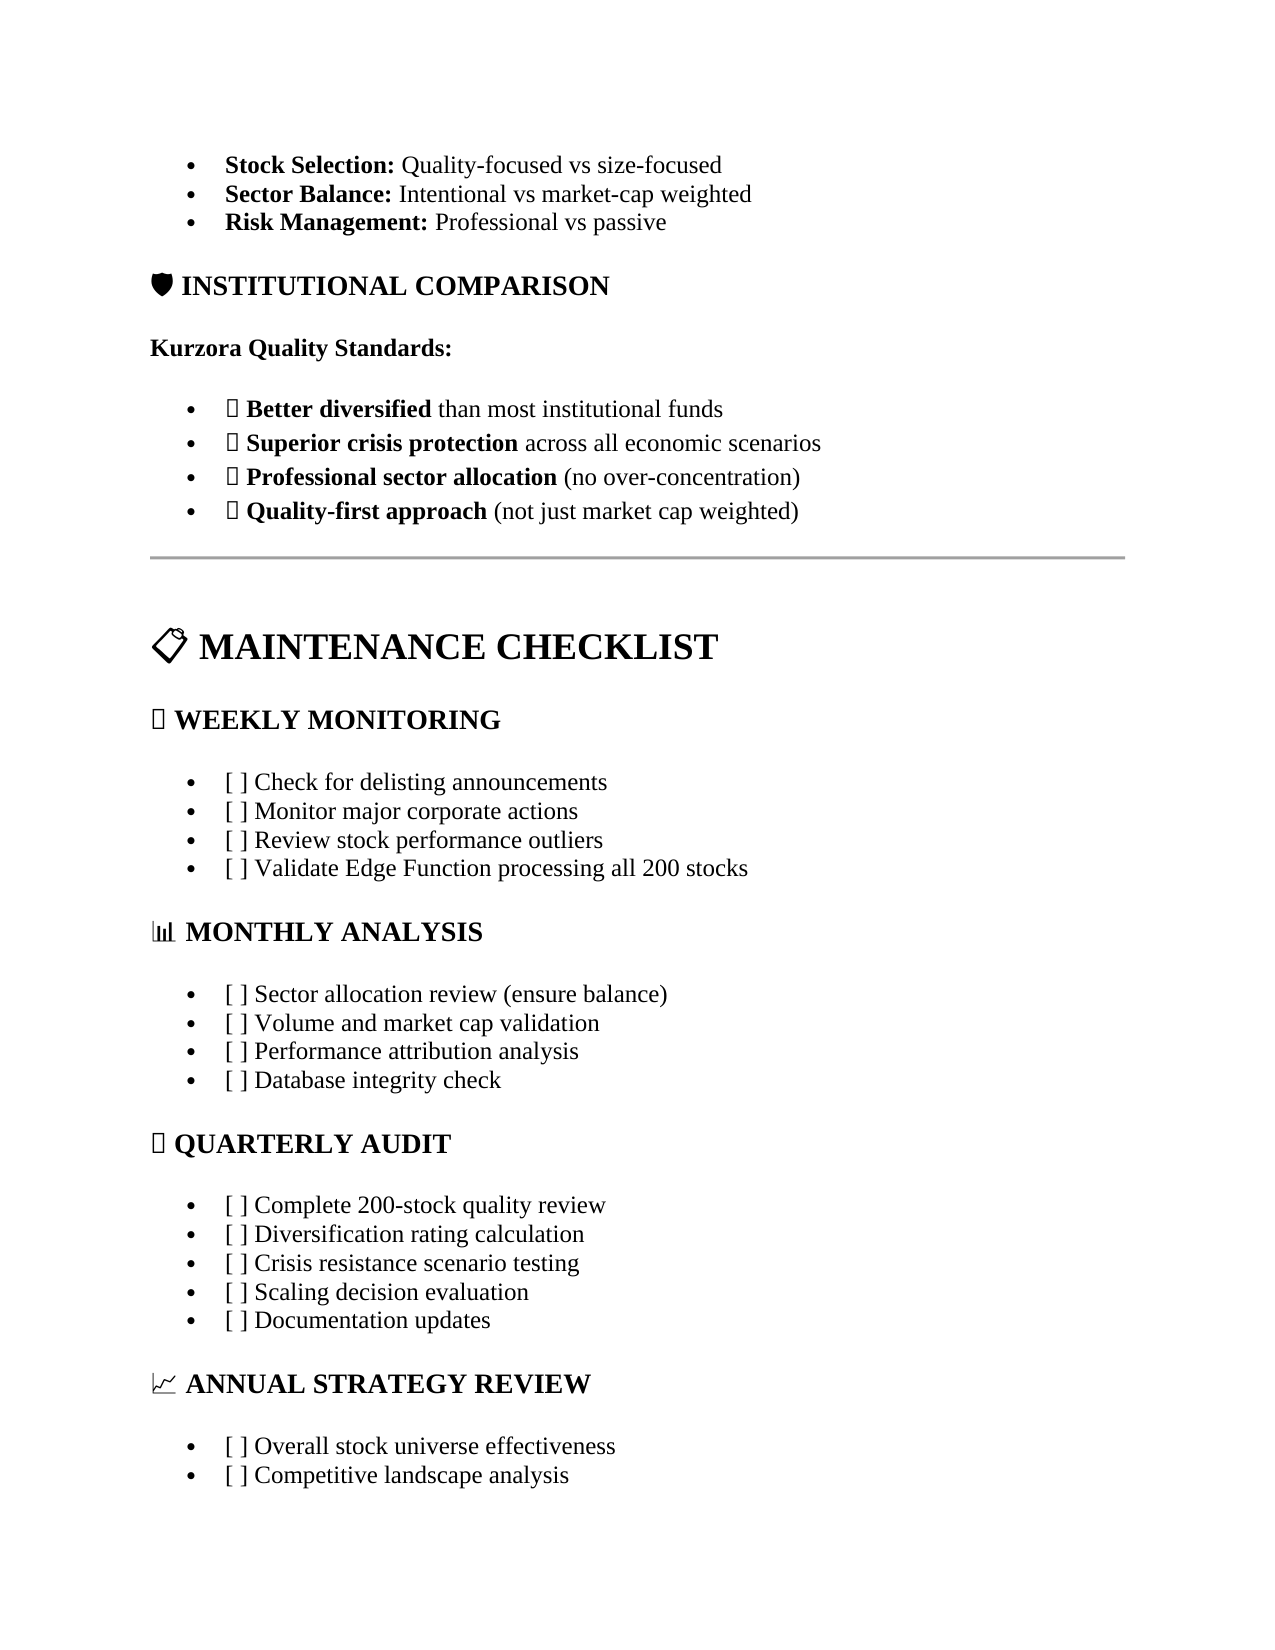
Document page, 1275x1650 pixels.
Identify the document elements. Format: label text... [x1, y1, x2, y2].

list Stock Selection: Quality-focused vs size-focused [187, 150, 1125, 179]
text 🛡️ INSTITUTIONAL COMPARISON [150, 265, 1125, 304]
text 🎯 QUARTERLY AUDIT [150, 1123, 1125, 1161]
list [ ] Volume and market cap validation [187, 1008, 1125, 1036]
list Risk Management: Professional vs passive [187, 207, 1125, 236]
list [ ] Scaling decision evaluation [187, 1277, 1125, 1306]
list [ ] Review stock performance outliers [187, 825, 1125, 853]
list ✅ Professional sector allocation (no over-concentration) [187, 459, 1125, 493]
list [ ] Validate Edge Function processing all 200 stocks [187, 853, 1125, 882]
text Kurzora Quality Standards: [150, 333, 1125, 362]
text 📊 MONTHLY ANALYSIS [150, 911, 1125, 950]
list ✅ Quality-first approach (not just market cap weighted) [187, 493, 1125, 527]
list [ ] Check for delisting announcements [187, 767, 1125, 796]
list [ ] Database integrity check [187, 1065, 1125, 1094]
list [ ] Performance attribution analysis [187, 1036, 1125, 1065]
list [ ] Crisis resistance scenario testing [187, 1248, 1125, 1277]
text 📈 ANNUAL STRATEGY REVIEW [150, 1363, 1125, 1402]
text 📋 MAINTENANCE CHECKLIST [150, 619, 1125, 671]
list [ ] Competitive landscape analysis [187, 1460, 1125, 1488]
list Sector Balance: Intentional vs market-cap weighted [187, 179, 1125, 207]
list [ ] Documentation updates [187, 1306, 1125, 1334]
list [ ] Diversification rating calculation [187, 1219, 1125, 1248]
text 🔄 WEEKLY MONITORING [150, 700, 1125, 738]
list ✅ Better diversified than most institutional funds [187, 391, 1125, 425]
list [ ] Complete 200-stock quality review [187, 1191, 1125, 1219]
list [ ] Monitor major corporate actions [187, 796, 1125, 825]
list [ ] Overall stock universe effectiveness [187, 1431, 1125, 1460]
list ✅ Superior crisis protection across all economic scenarios [187, 425, 1125, 459]
list [ ] Sector allocation review (ensure balance) [187, 979, 1125, 1008]
